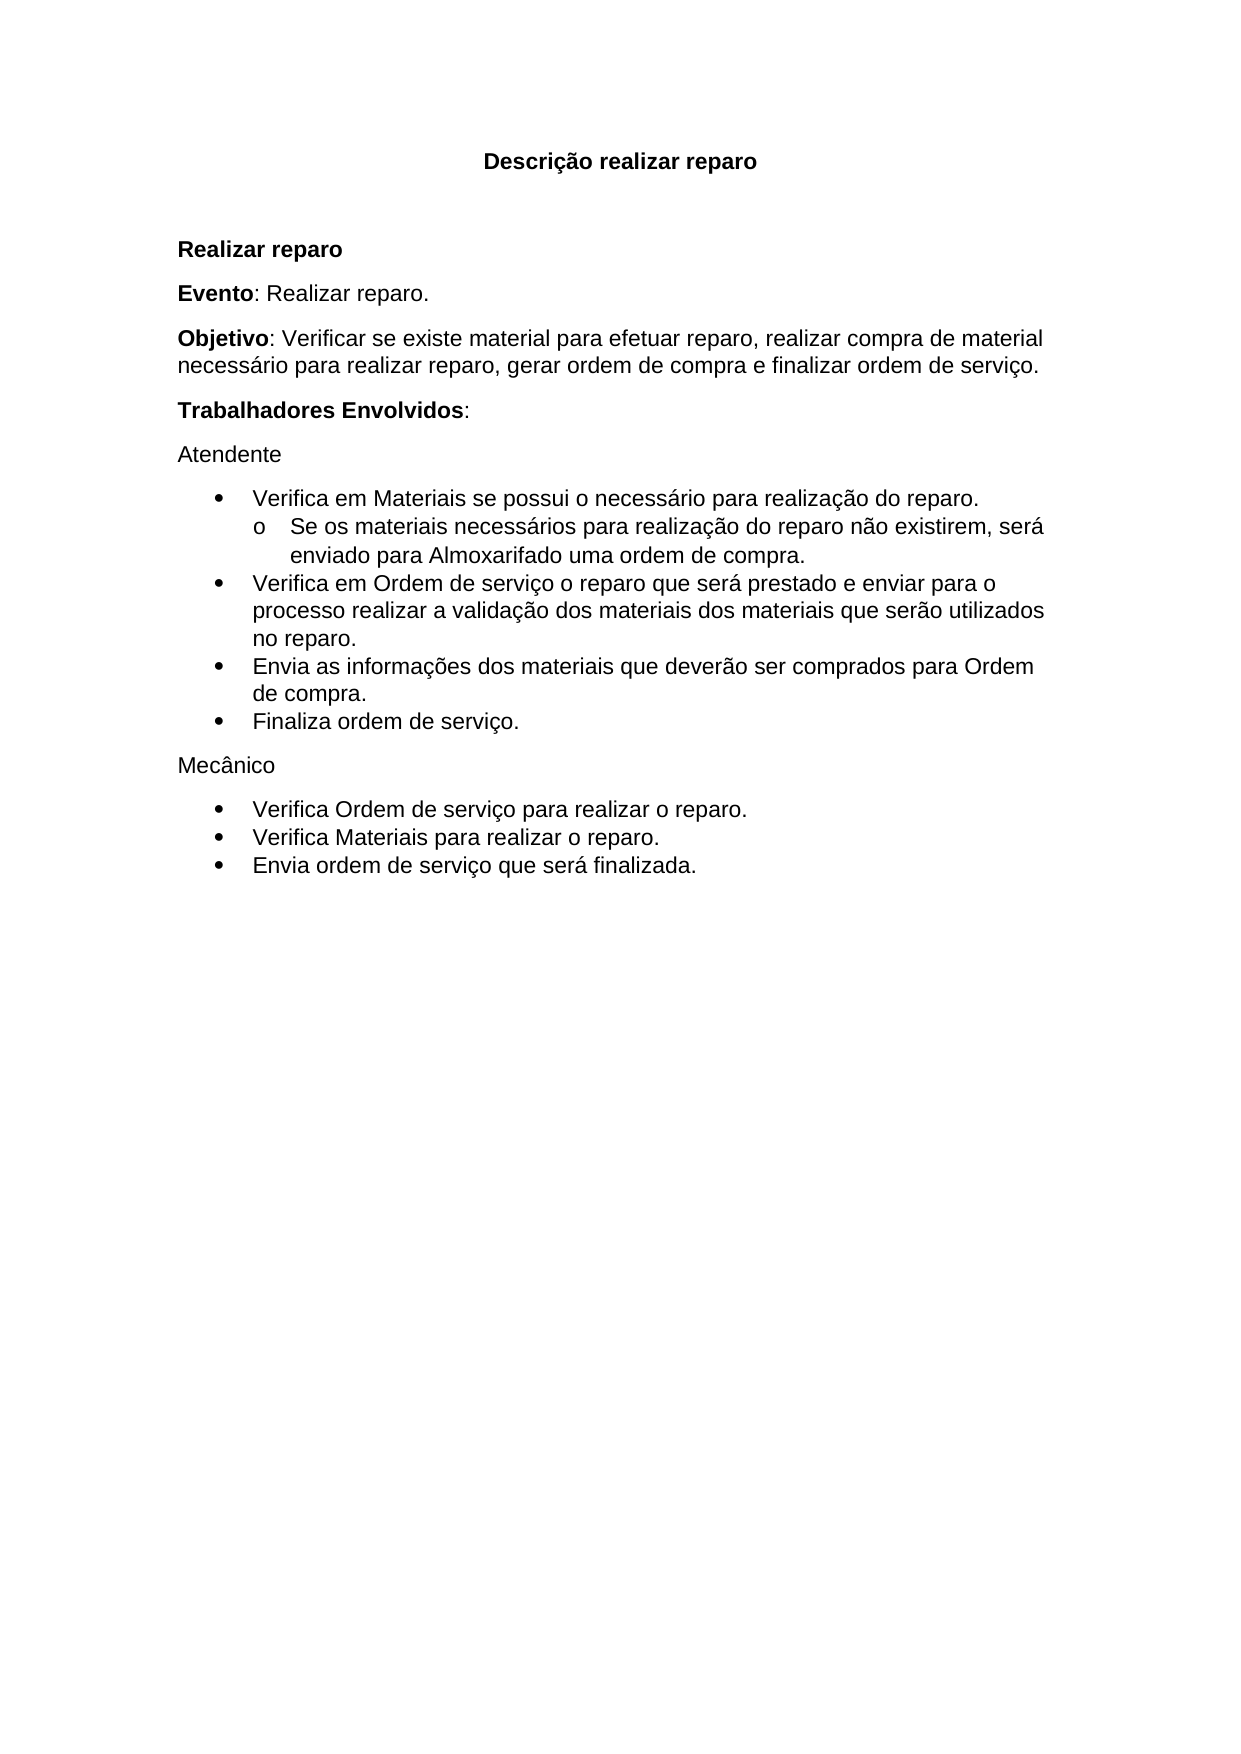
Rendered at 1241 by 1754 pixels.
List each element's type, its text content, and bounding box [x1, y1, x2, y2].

text Mecânico [177, 752, 1063, 778]
list Envia ordem de serviço que será finalizada. [215, 852, 1063, 878]
text Atendente [177, 441, 1063, 467]
list Se os materiais necessários para realização do reparo não existirem, será enviado para Almoxarifado uma ordem de compra. [252, 513, 1063, 569]
text Trabalhadores Envolvidos: [177, 397, 1063, 423]
list Verifica Materiais para realizar o reparo. [215, 824, 1063, 850]
list Finaliza ordem de serviço. [215, 708, 1063, 734]
list Envia as informações dos materiais que deverão ser comprados para Ordem de compra. [215, 653, 1063, 707]
text Objetivo: Verificar se existe material para efetuar reparo, realizar compra de material necessário para realizar reparo, gerar ordem de compra e finalizar ordem de serviço. [177, 325, 1063, 379]
list Verifica em Materiais se possui o necessário para realização do reparo. [215, 485, 1063, 511]
list Verifica em Ordem de serviço o reparo que será prestado e enviar para o processo realizar a validação dos materiais dos materiais que serão utilizados no reparo. [215, 570, 1063, 651]
text Realizar reparo [177, 236, 1063, 262]
text Descrição realizar reparo [177, 148, 1063, 174]
list Verifica Ordem de serviço para realizar o reparo. [215, 796, 1063, 823]
text Evento: Realizar reparo. [177, 280, 1063, 307]
